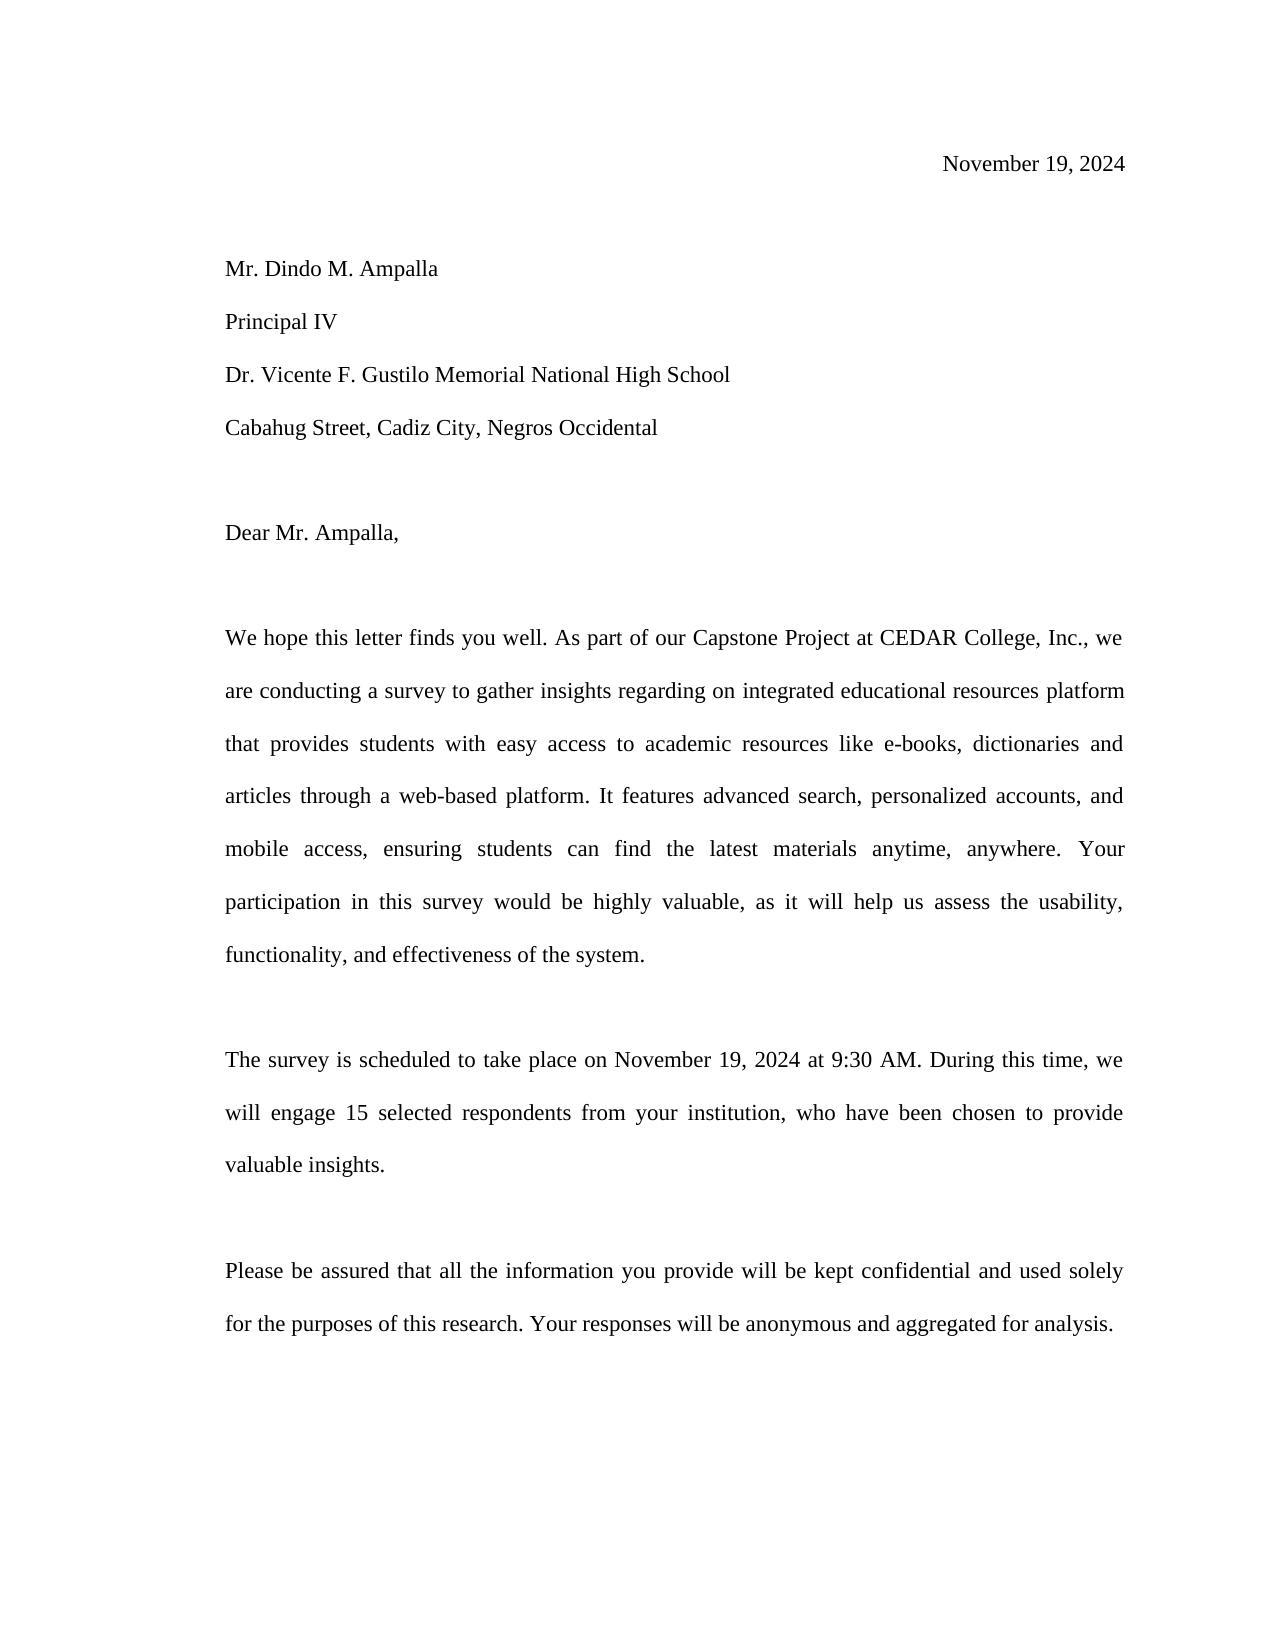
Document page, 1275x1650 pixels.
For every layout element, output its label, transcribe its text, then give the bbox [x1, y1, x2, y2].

text Cabahug Street, Cadiz City, Negros Occidental [225, 413, 1125, 440]
text Dear Mr. Ampalla, [225, 519, 1125, 545]
text November 19, 2024 [225, 150, 1125, 176]
text The survey is scheduled to take place on November 19, 2024 at 9:30 AM. During this time, we will engage 15 selected respondents from your institution, who have been chosen to provide valuable insights. [225, 1046, 1125, 1178]
text Please be assured that all the information you provide will be kept confidential and used solely for the purposes of this research. Your responses will be anonymous and aggregated for analysis. [225, 1257, 1125, 1336]
text Dr. Vicente F. Gustilo Memorial National High School [225, 361, 1125, 387]
text Principal IV [225, 308, 1125, 334]
text Mr. Dindo M. Ampalla [225, 255, 1125, 282]
text We hope this letter finds you well. As part of our Capstone Project at CEDAR College, Inc., we are conducting a survey to gather insights regarding on integrated educational resources platform that provides students with easy access to academic resources like e-books, dictionaries and articles through a web-based platform. It features advanced search, personalized accounts, and mobile access, ensuring students can find the latest materials anytime, anywhere. Your participation in this survey would be highly valuable, as it will help us assess the usability, functionality, and effectiveness of the system. [225, 624, 1125, 967]
